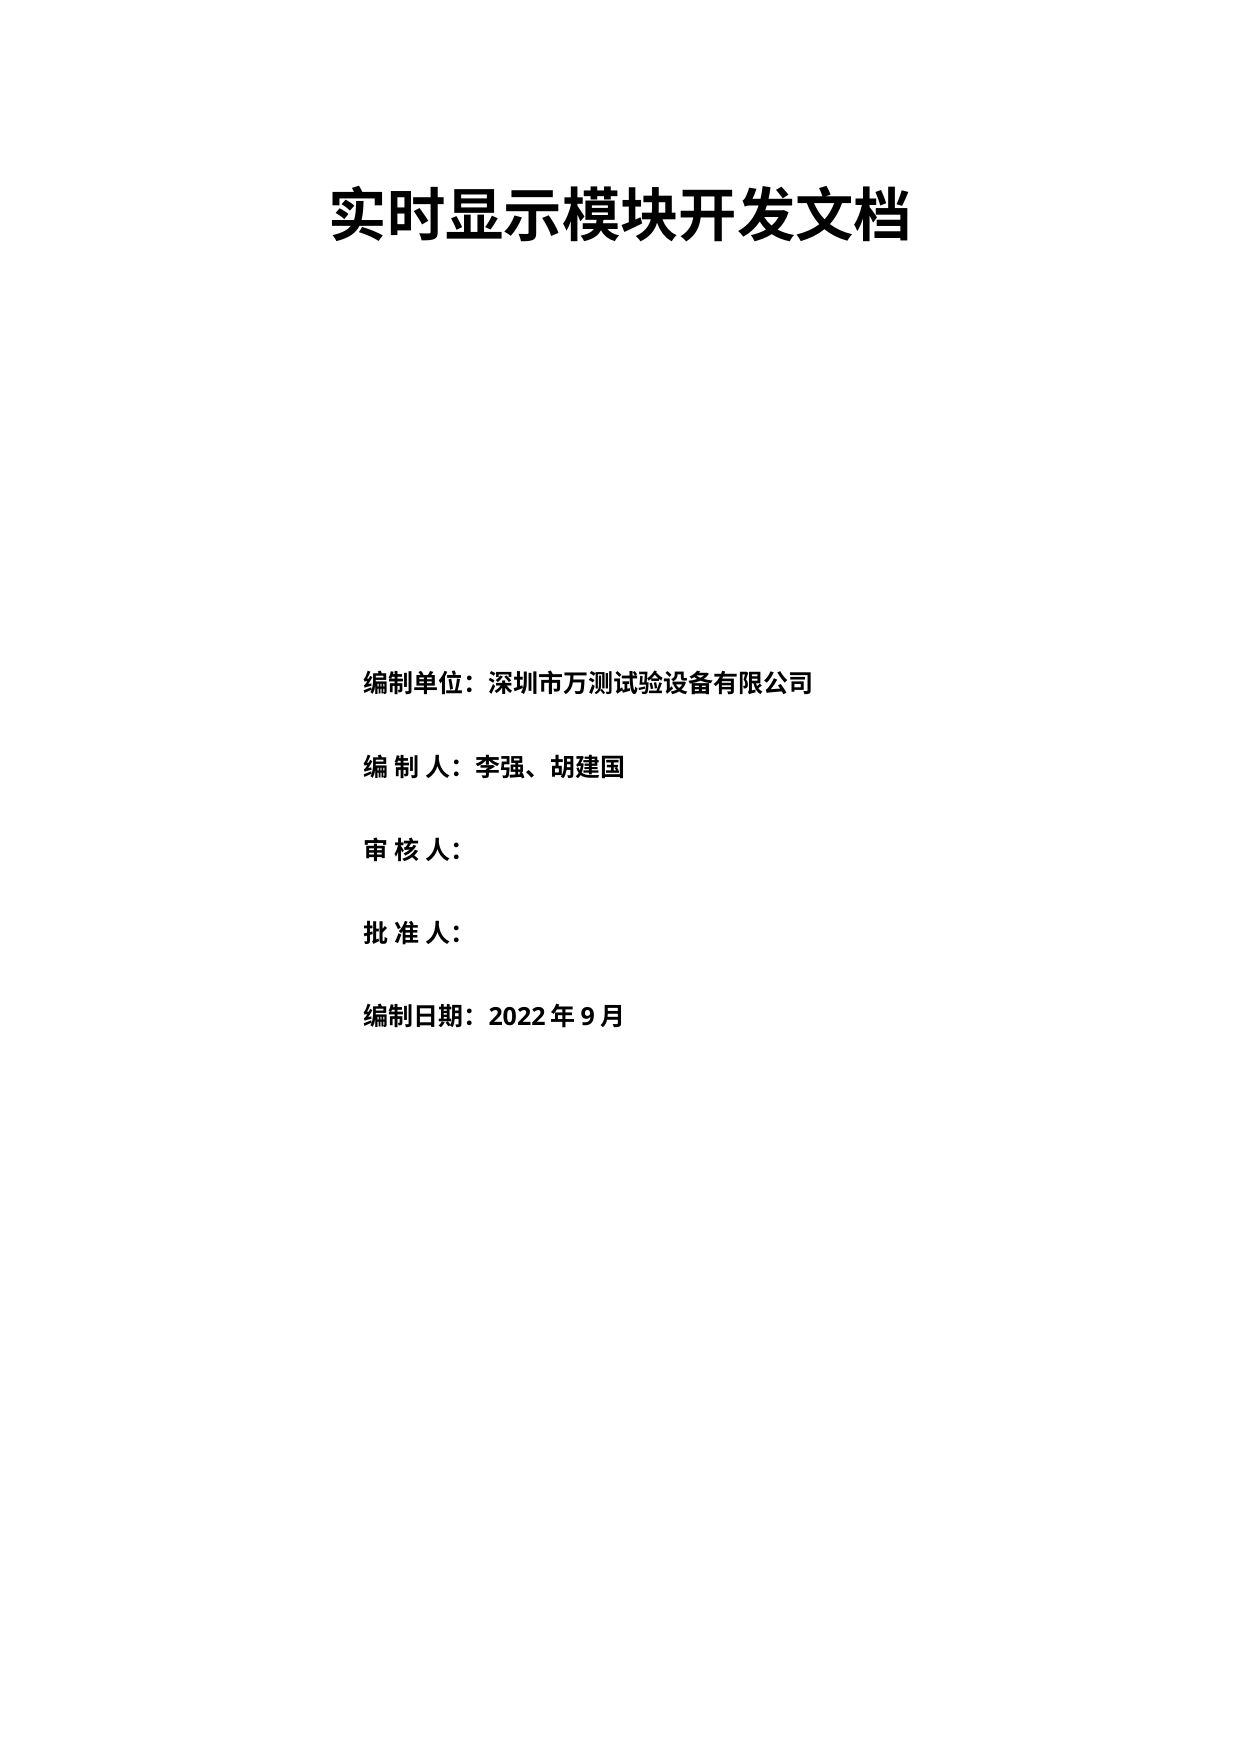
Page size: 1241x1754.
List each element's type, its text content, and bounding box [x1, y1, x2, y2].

text 编制单位：深圳市万测试验设备有限公司 [187, 649, 1053, 714]
text 编 制 人：李强、胡建国 [187, 733, 1053, 798]
text 审 核 人： [187, 816, 1053, 881]
text 编制日期：2022年9月 [187, 982, 1053, 1047]
text 实时显示模块开发文档 [187, 162, 1053, 259]
text 批 准 人： [187, 899, 1053, 964]
